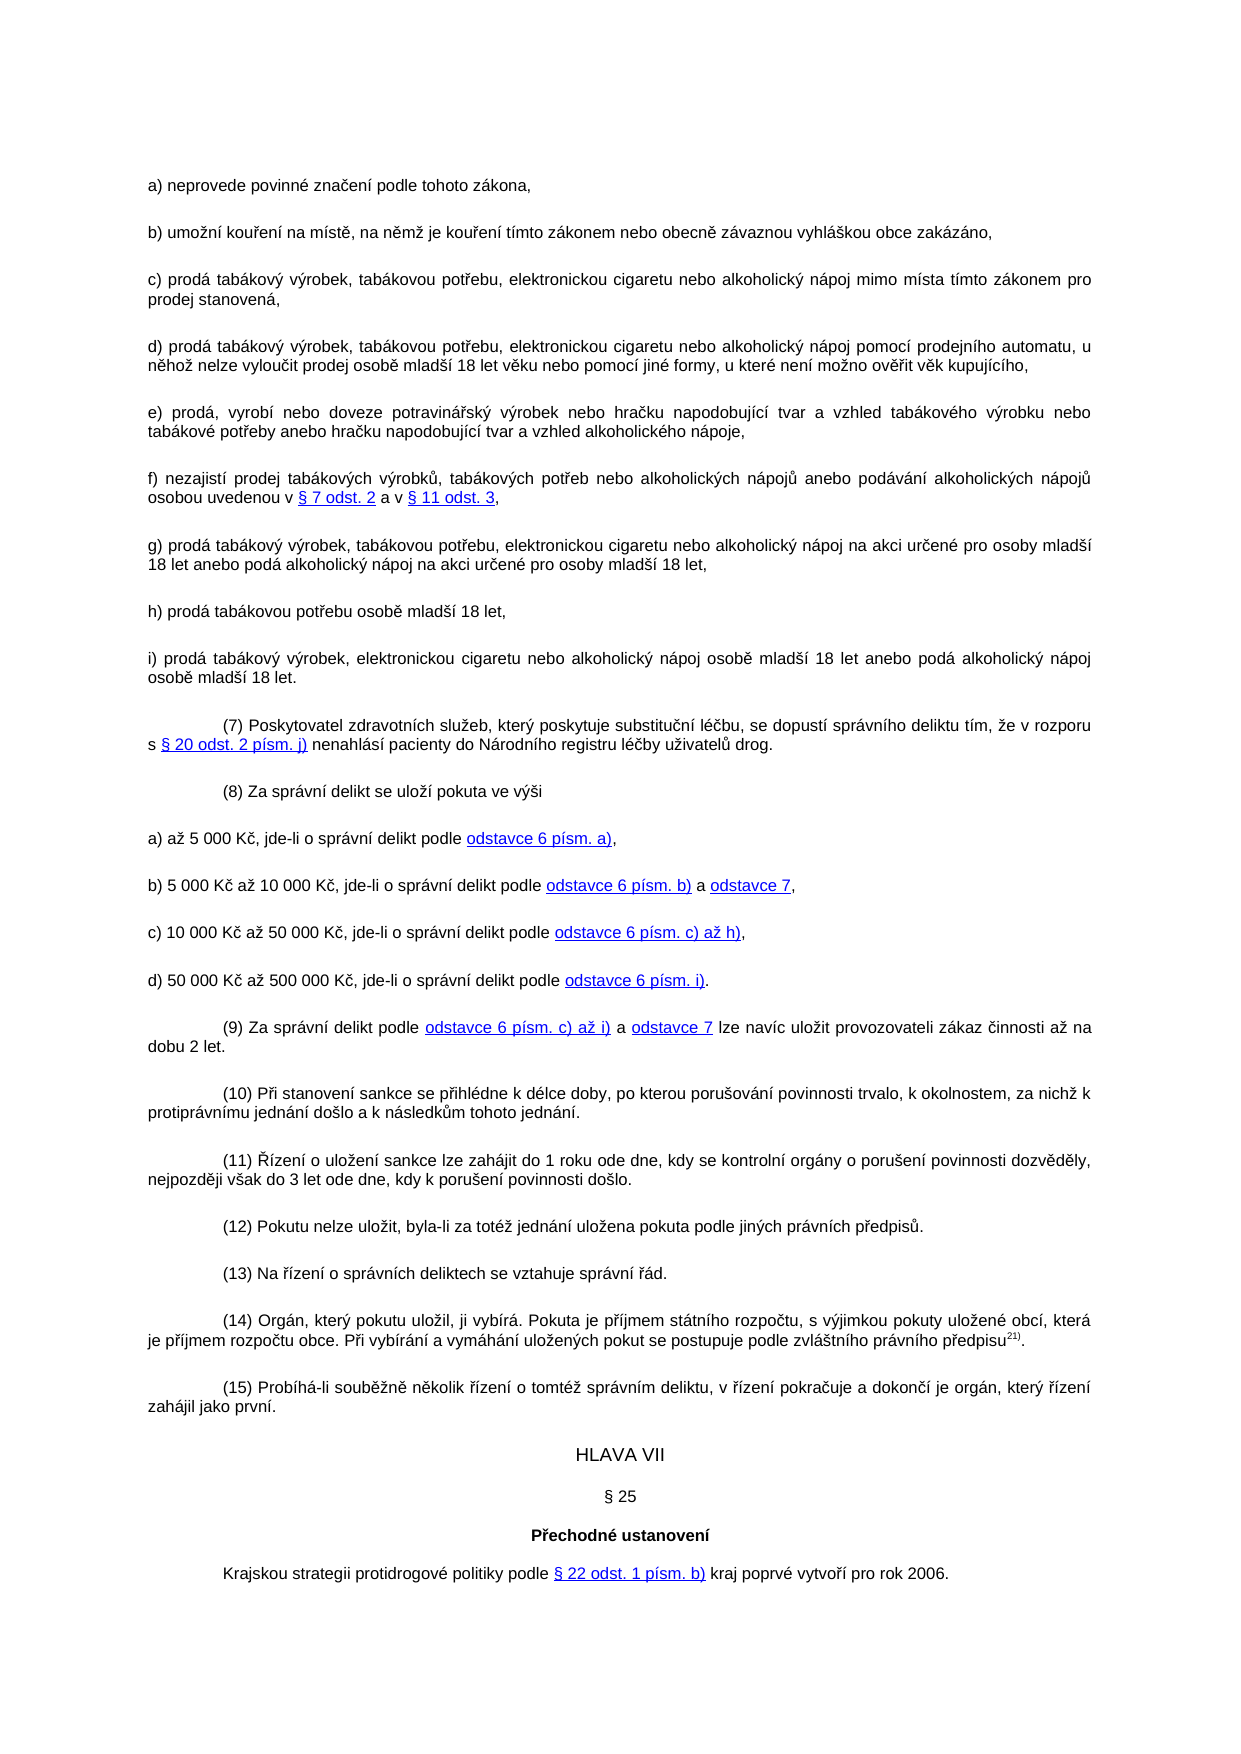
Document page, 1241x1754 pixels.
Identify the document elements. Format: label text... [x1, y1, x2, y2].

text e) prodá, vyrobí nebo doveze potravinářský výrobek nebo hračku napodobující tvar a vzhled tabákového výrobku nebo tabákové potřeby anebo hračku napodobující tvar a vzhled alkoholického nápoje, [148, 403, 1092, 441]
text g) prodá tabákový výrobek, tabákovou potřebu, elektronickou cigaretu nebo alkoholický nápoj na akci určené pro osoby mladší 18 let anebo podá alkoholický nápoj na akci určené pro osoby mladší 18 let, [148, 536, 1092, 574]
text (12) Pokutu nelze uložit, byla-li za totéž jednání uložena pokuta podle jiných právních předpisů. [148, 1217, 1092, 1236]
text a) neprovede povinné značení podle tohoto zákona, [148, 176, 1092, 195]
text (8) Za správní delikt se uloží pokuta ve výši [148, 782, 1092, 801]
text (10) Při stanovení sankce se přihlédne k délce doby, po kterou porušování povinnosti trvalo, k okolnostem, za nichž k protiprávnímu jednání došlo a k následkům tohoto jednání. [148, 1084, 1092, 1122]
text c) 10 000 Kč až 50 000 Kč, jde-li o správní delikt podle odstavce 6 písm. c) až h), [148, 923, 1092, 942]
text h) prodá tabákovou potřebu osobě mladší 18 let, [148, 602, 1092, 621]
text b) 5 000 Kč až 10 000 Kč, jde-li o správní delikt podle odstavce 6 písm. b) a odstavce 7, [148, 876, 1092, 895]
text a) až 5 000 Kč, jde-li o správní delikt podle odstavce 6 písm. a), [148, 829, 1092, 848]
text (13) Na řízení o správních deliktech se vztahuje správní řád. [148, 1264, 1092, 1283]
text i) prodá tabákový výrobek, elektronickou cigaretu nebo alkoholický nápoj osobě mladší 18 let anebo podá alkoholický nápoj osobě mladší 18 let. [148, 649, 1092, 687]
text f) nezajistí prodej tabákových výrobků, tabákových potřeb nebo alkoholických nápojů anebo podávání alkoholických nápojů osobou uvedenou v § 7 odst. 2 a v § 11 odst. 3, [148, 469, 1092, 507]
text c) prodá tabákový výrobek, tabákovou potřebu, elektronickou cigaretu nebo alkoholický nápoj mimo místa tímto zákonem pro prodej stanovená, [148, 270, 1092, 308]
text HLAVA VII [148, 1444, 1092, 1465]
text (15) Probíhá-li souběžně několik řízení o tomtéž správním deliktu, v řízení pokračuje a dokončí je orgán, který řízení zahájil jako první. [148, 1377, 1092, 1416]
text Přechodné ustanovení [148, 1525, 1092, 1544]
text (14) Orgán, který pokutu uložil, ji vybírá. Pokuta je příjmem státního rozpočtu, s výjimkou pokuty uložené obcí, která je příjmem rozpočtu obce. Při vybírání a vymáhání uložených pokut se postupuje podle zvláštního právního předpisu21). [148, 1311, 1092, 1349]
text (11) Řízení o uložení sankce lze zahájit do 1 roku ode dne, kdy se kontrolní orgány o porušení povinnosti dozvěděly, nejpozději však do 3 let ode dne, kdy k porušení povinnosti došlo. [148, 1150, 1092, 1189]
text b) umožní kouření na místě, na němž je kouření tímto zákonem nebo obecně závaznou vyhláškou obce zakázáno, [148, 223, 1092, 242]
text (9) Za správní delikt podle odstavce 6 písm. c) až i) a odstavce 7 lze navíc uložit provozovateli zákaz činnosti až na dobu 2 let. [148, 1018, 1092, 1056]
text d) 50 000 Kč až 500 000 Kč, jde-li o správní delikt podle odstavce 6 písm. i). [148, 971, 1092, 990]
text § 25 [148, 1487, 1092, 1506]
text Krajskou strategii protidrogové politiky podle § 22 odst. 1 písm. b) kraj poprvé vytvoří pro rok 2006. [148, 1564, 1092, 1583]
text d) prodá tabákový výrobek, tabákovou potřebu, elektronickou cigaretu nebo alkoholický nápoj pomocí prodejního automatu, u něhož nelze vyloučit prodej osobě mladší 18 let věku nebo pomocí jiné formy, u které není možno ověřit věk kupujícího, [148, 336, 1092, 375]
text (7) Poskytovatel zdravotních služeb, který poskytuje substituční léčbu, se dopustí správního deliktu tím, že v rozporu s § 20 odst. 2 písm. j) nenahlásí pacienty do Národního registru léčby uživatelů drog. [148, 715, 1092, 754]
